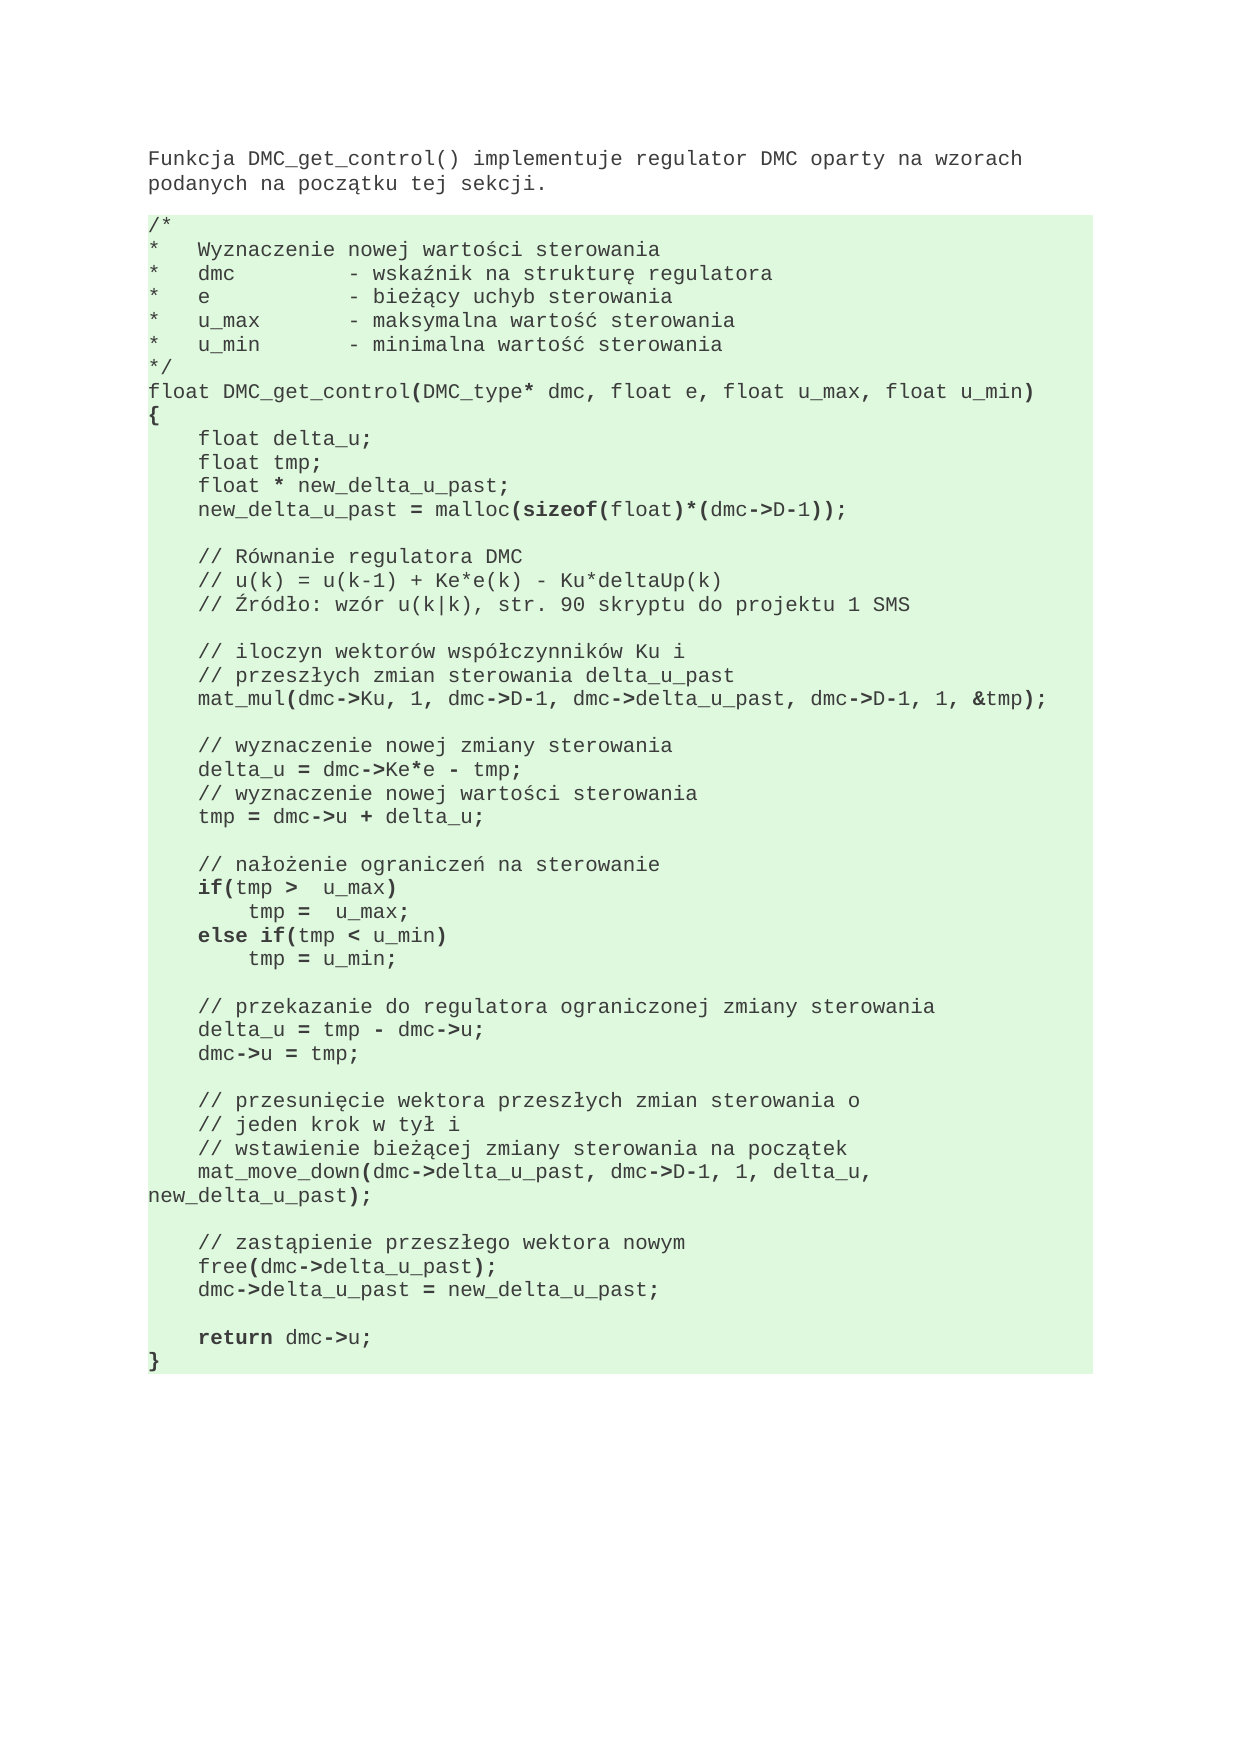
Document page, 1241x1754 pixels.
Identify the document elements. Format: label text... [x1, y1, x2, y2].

text // jeden krok w tył i [148, 1114, 1093, 1137]
text { [148, 404, 1093, 428]
text dmc->delta_u_past = new_delta_u_past; [148, 1279, 1093, 1303]
text if(tmp > u_max) [148, 877, 1093, 901]
text // Źródło: wzór u(k|k), str. 90 skryptu do projektu 1 SMS [148, 594, 1093, 617]
text * dmc - wskaźnik na strukturę regulatora [148, 263, 1093, 286]
text // przeszłych zmian sterowania delta_u_past [148, 664, 1093, 688]
text // przesunięcie wektora przeszłych zmian sterowania o [148, 1090, 1093, 1114]
text delta_u = tmp - dmc->u; [148, 1019, 1093, 1043]
text // przekazanie do regulatora ograniczonej zmiany sterowania [148, 996, 1093, 1019]
text * Wyznaczenie nowej wartości sterowania [148, 239, 1093, 263]
text // wyznaczenie nowej wartości sterowania [148, 783, 1093, 806]
text return dmc->u; [148, 1327, 1093, 1350]
text /* [148, 215, 1093, 239]
text Funkcja DMC_get_control() implementuje regulator DMC oparty na wzorach podanych na początku tej sekcji. [148, 148, 1093, 197]
text mat_mul(dmc->Ku, 1, dmc->D-1, dmc->delta_u_past, dmc->D-1, 1, &tmp); [148, 688, 1093, 712]
text new_delta_u_past = malloc(sizeof(float)*(dmc->D-1)); [148, 499, 1093, 523]
text */ [148, 357, 1093, 381]
text tmp = u_min; [148, 948, 1093, 972]
text free(dmc->delta_u_past); [148, 1256, 1093, 1279]
text * u_min - minimalna wartość sterowania [148, 333, 1093, 357]
text float * new_delta_u_past; [148, 475, 1093, 499]
text else if(tmp < u_min) [148, 925, 1093, 948]
text // iloczyn wektorów współczynników Ku i [148, 641, 1093, 664]
text * u_max - maksymalna wartość sterowania [148, 310, 1093, 333]
text float tmp; [148, 452, 1093, 475]
text // wstawienie bieżącej zmiany sterowania na początek [148, 1137, 1093, 1161]
text // Równanie regulatora DMC [148, 546, 1093, 570]
text dmc->u = tmp; [148, 1043, 1093, 1067]
text // nałożenie ograniczeń na sterowanie [148, 854, 1093, 877]
text float delta_u; [148, 428, 1093, 452]
text tmp = dmc->u + delta_u; [148, 806, 1093, 830]
text // zastąpienie przeszłego wektora nowym [148, 1232, 1093, 1256]
text } [148, 1350, 1093, 1374]
text delta_u = dmc->Ke*e - tmp; [148, 759, 1093, 783]
text // wyznaczenie nowej zmiany sterowania [148, 736, 1093, 759]
text mat_move_down(dmc->delta_u_past, dmc->D-1, 1, delta_u, new_delta_u_past); [148, 1161, 1093, 1208]
text float DMC_get_control(DMC_type* dmc, float e, float u_max, float u_min) [148, 381, 1093, 404]
text // u(k) = u(k-1) + Ke*e(k) - Ku*deltaUp(k) [148, 570, 1093, 594]
text tmp = u_max; [148, 901, 1093, 925]
text * e - bieżący uchyb sterowania [148, 286, 1093, 310]
